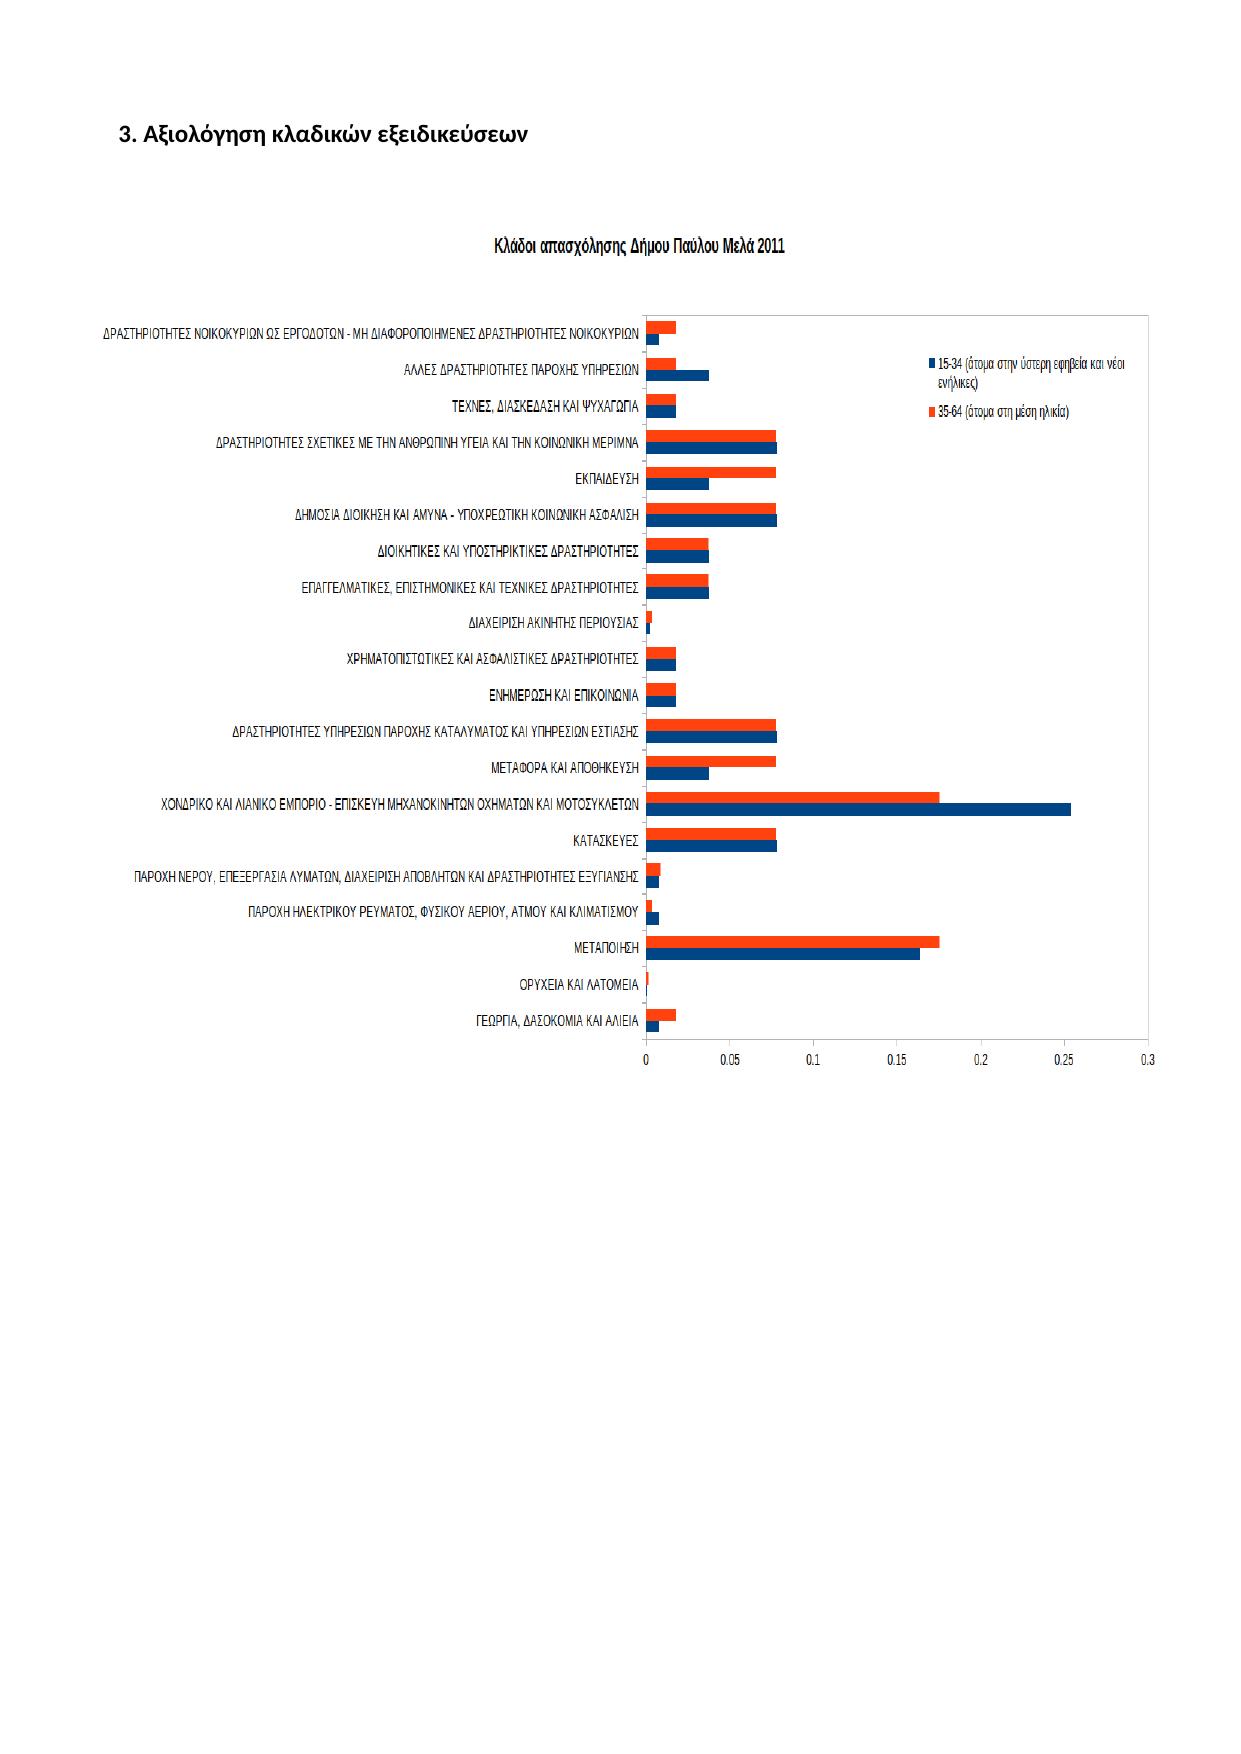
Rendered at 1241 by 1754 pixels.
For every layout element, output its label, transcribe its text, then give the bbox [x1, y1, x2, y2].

subtitle 3. Αξιολόγηση κλαδικών εξειδικεύσεων [118, 118, 1122, 149]
picture [81, 203, 1197, 1148]
